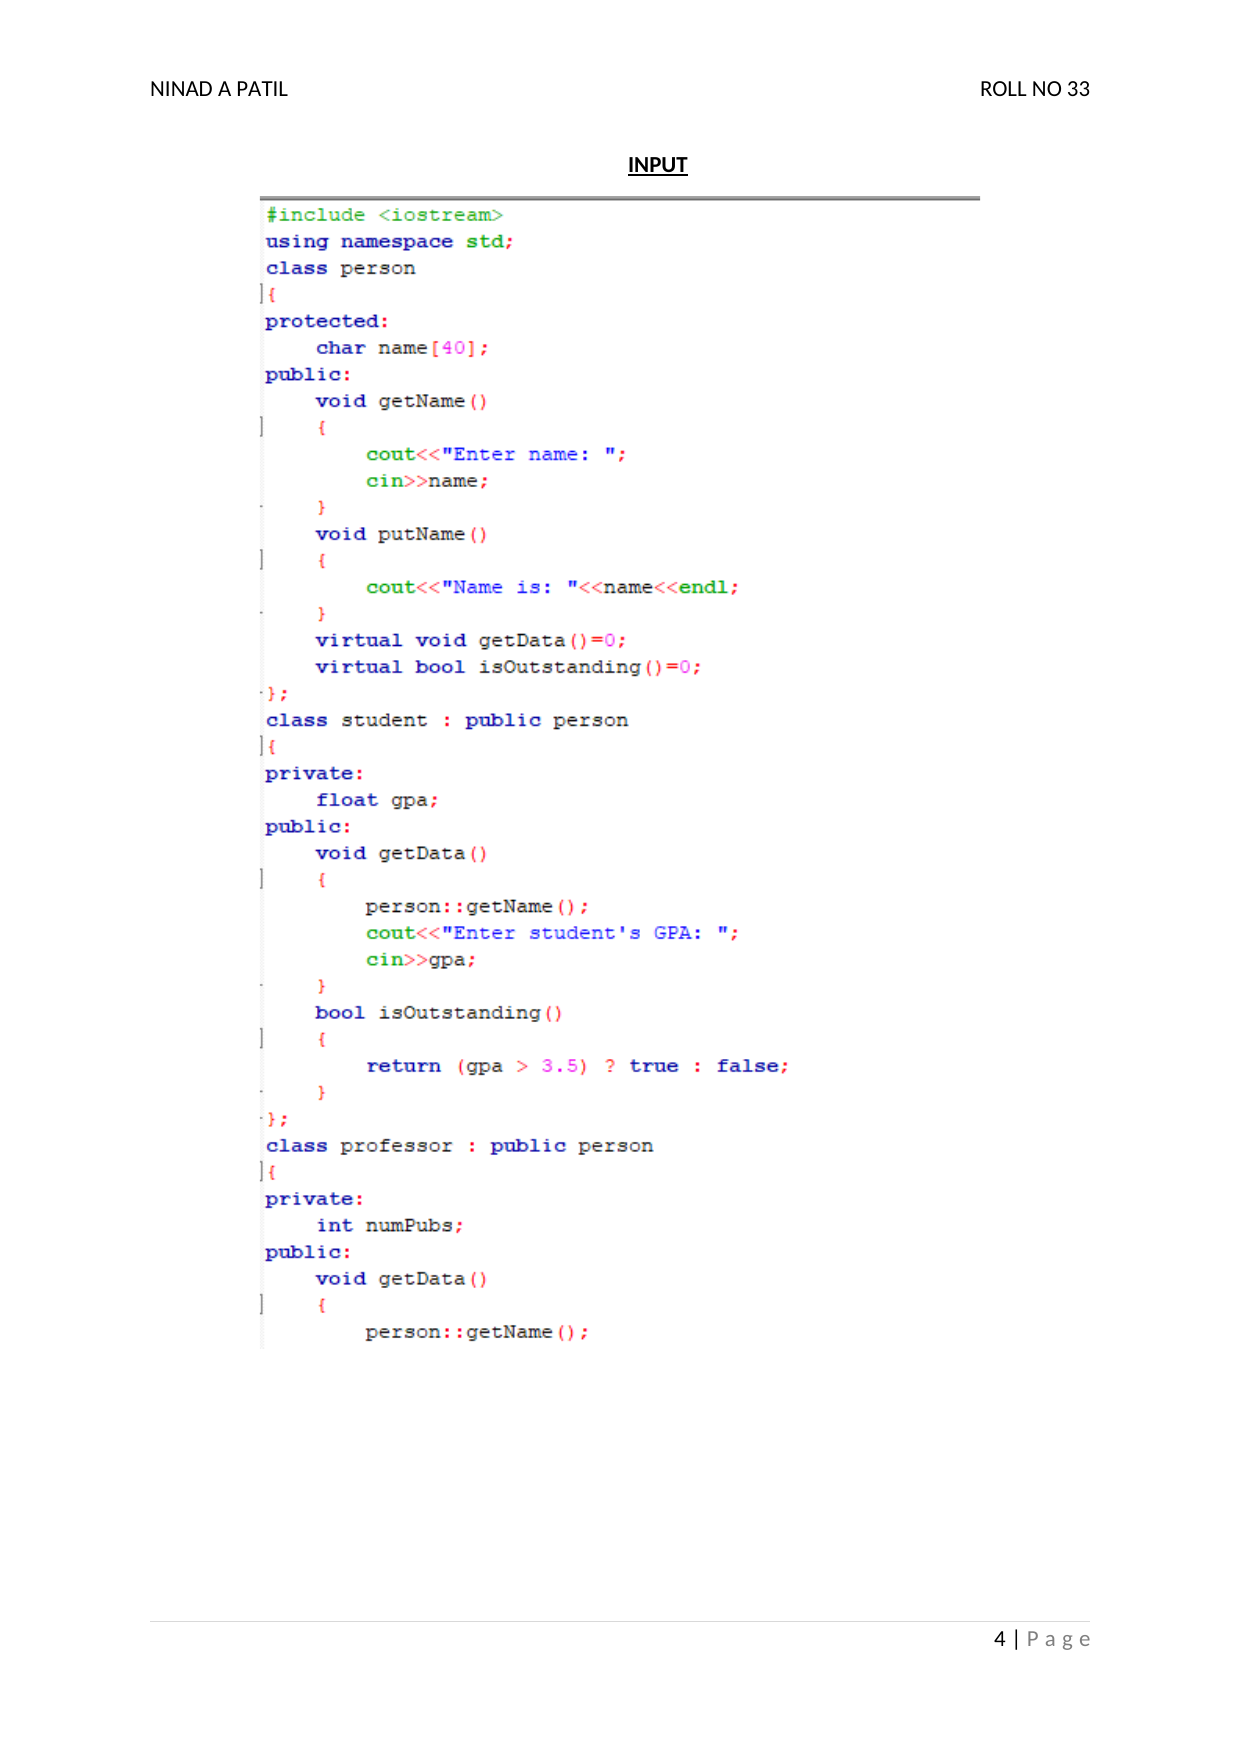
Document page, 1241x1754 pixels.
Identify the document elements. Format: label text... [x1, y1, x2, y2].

picture [259, 196, 981, 1349]
list INPUT [225, 150, 1090, 178]
